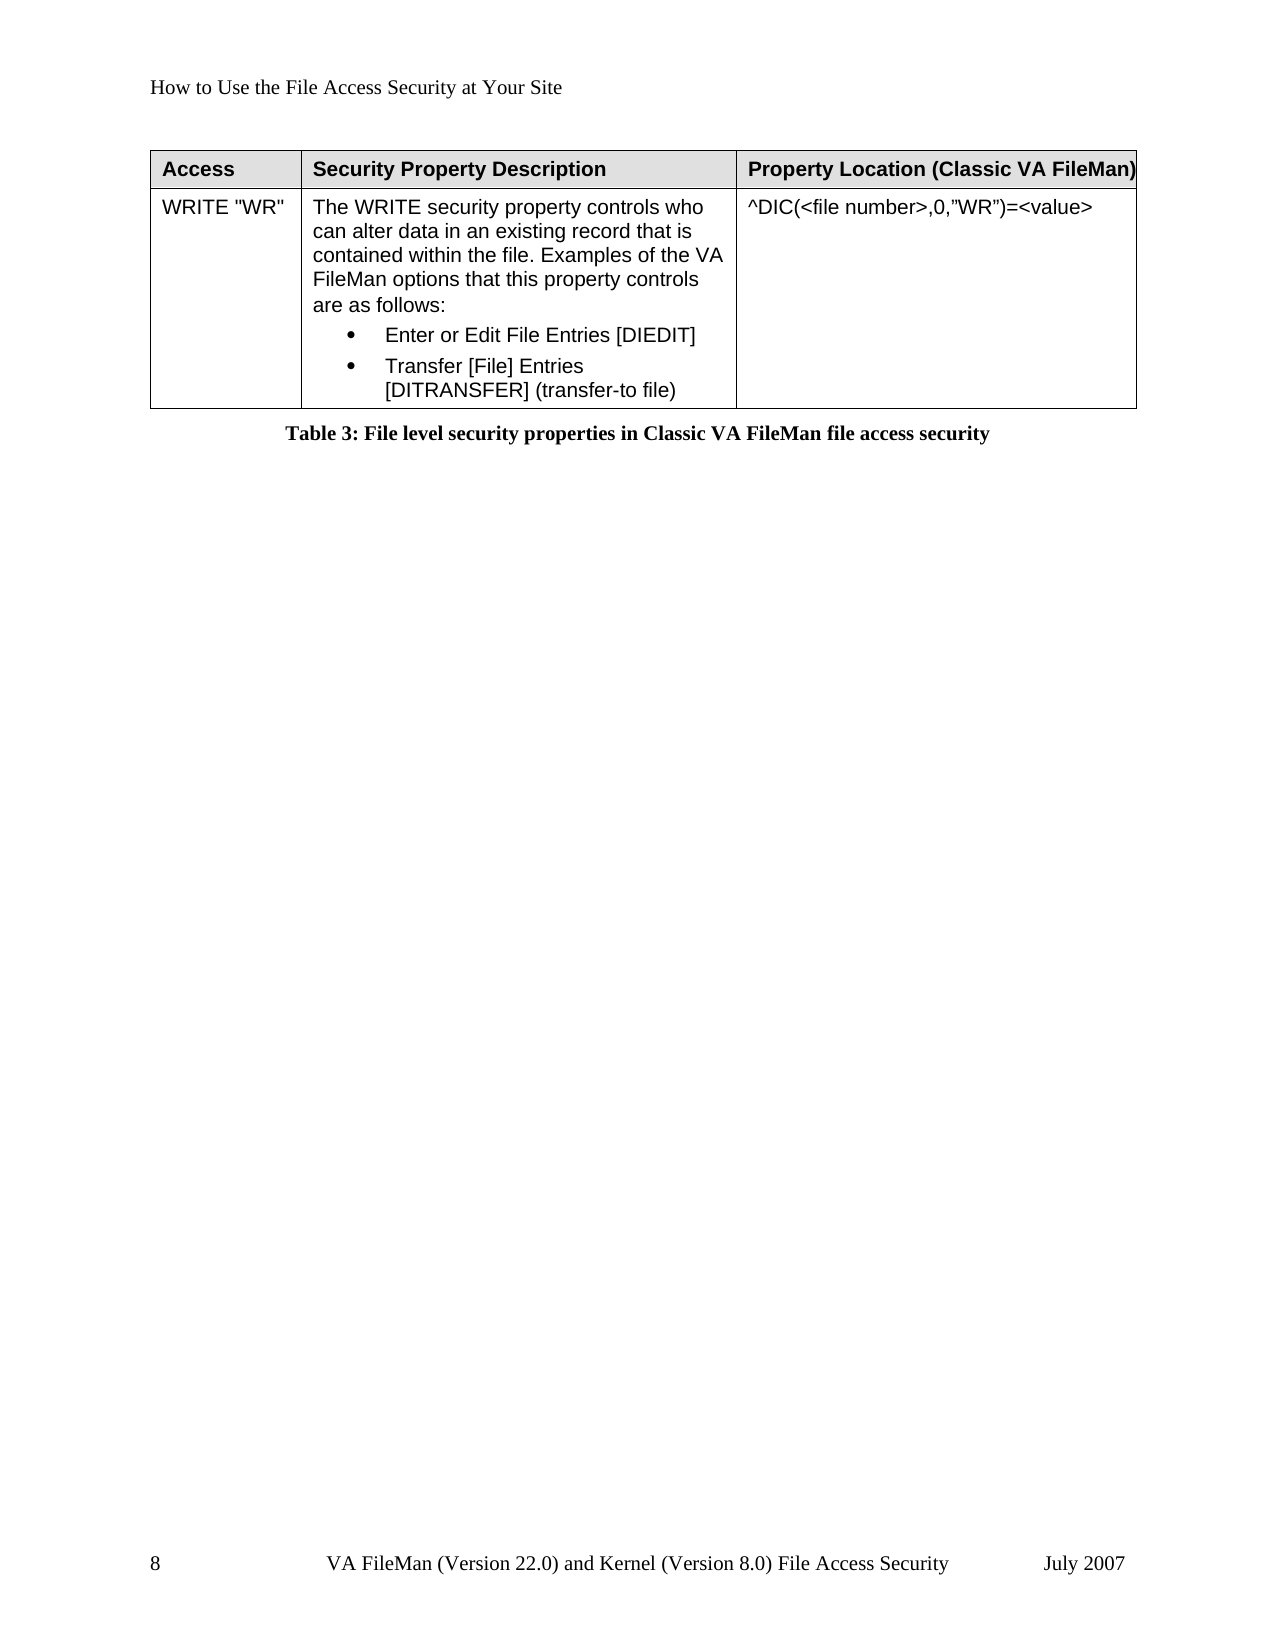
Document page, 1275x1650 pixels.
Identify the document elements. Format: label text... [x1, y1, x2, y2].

table_cell ^DIC(<file number>,0,”WR”)=<value> [737, 189, 1136, 408]
table_cell WRITE "WR" [151, 189, 301, 408]
table_cell The WRITE security property controls who can alter data in an existing record that is contained within the file. Examples of the VA FileMan options that this property controls are as follows: Enter or Edit File Entries [DIEDIT] Transfer [File] Entries [DITRANSFER] (transfer-to file) [302, 189, 736, 408]
table_header Property Location (Classic VA FileMan) [737, 151, 1136, 187]
text Table 3: File level security properties in Classic VA FileMan file access security [150, 421, 1125, 445]
table_header Security Property Description [302, 151, 736, 187]
table_header Access [151, 151, 301, 187]
